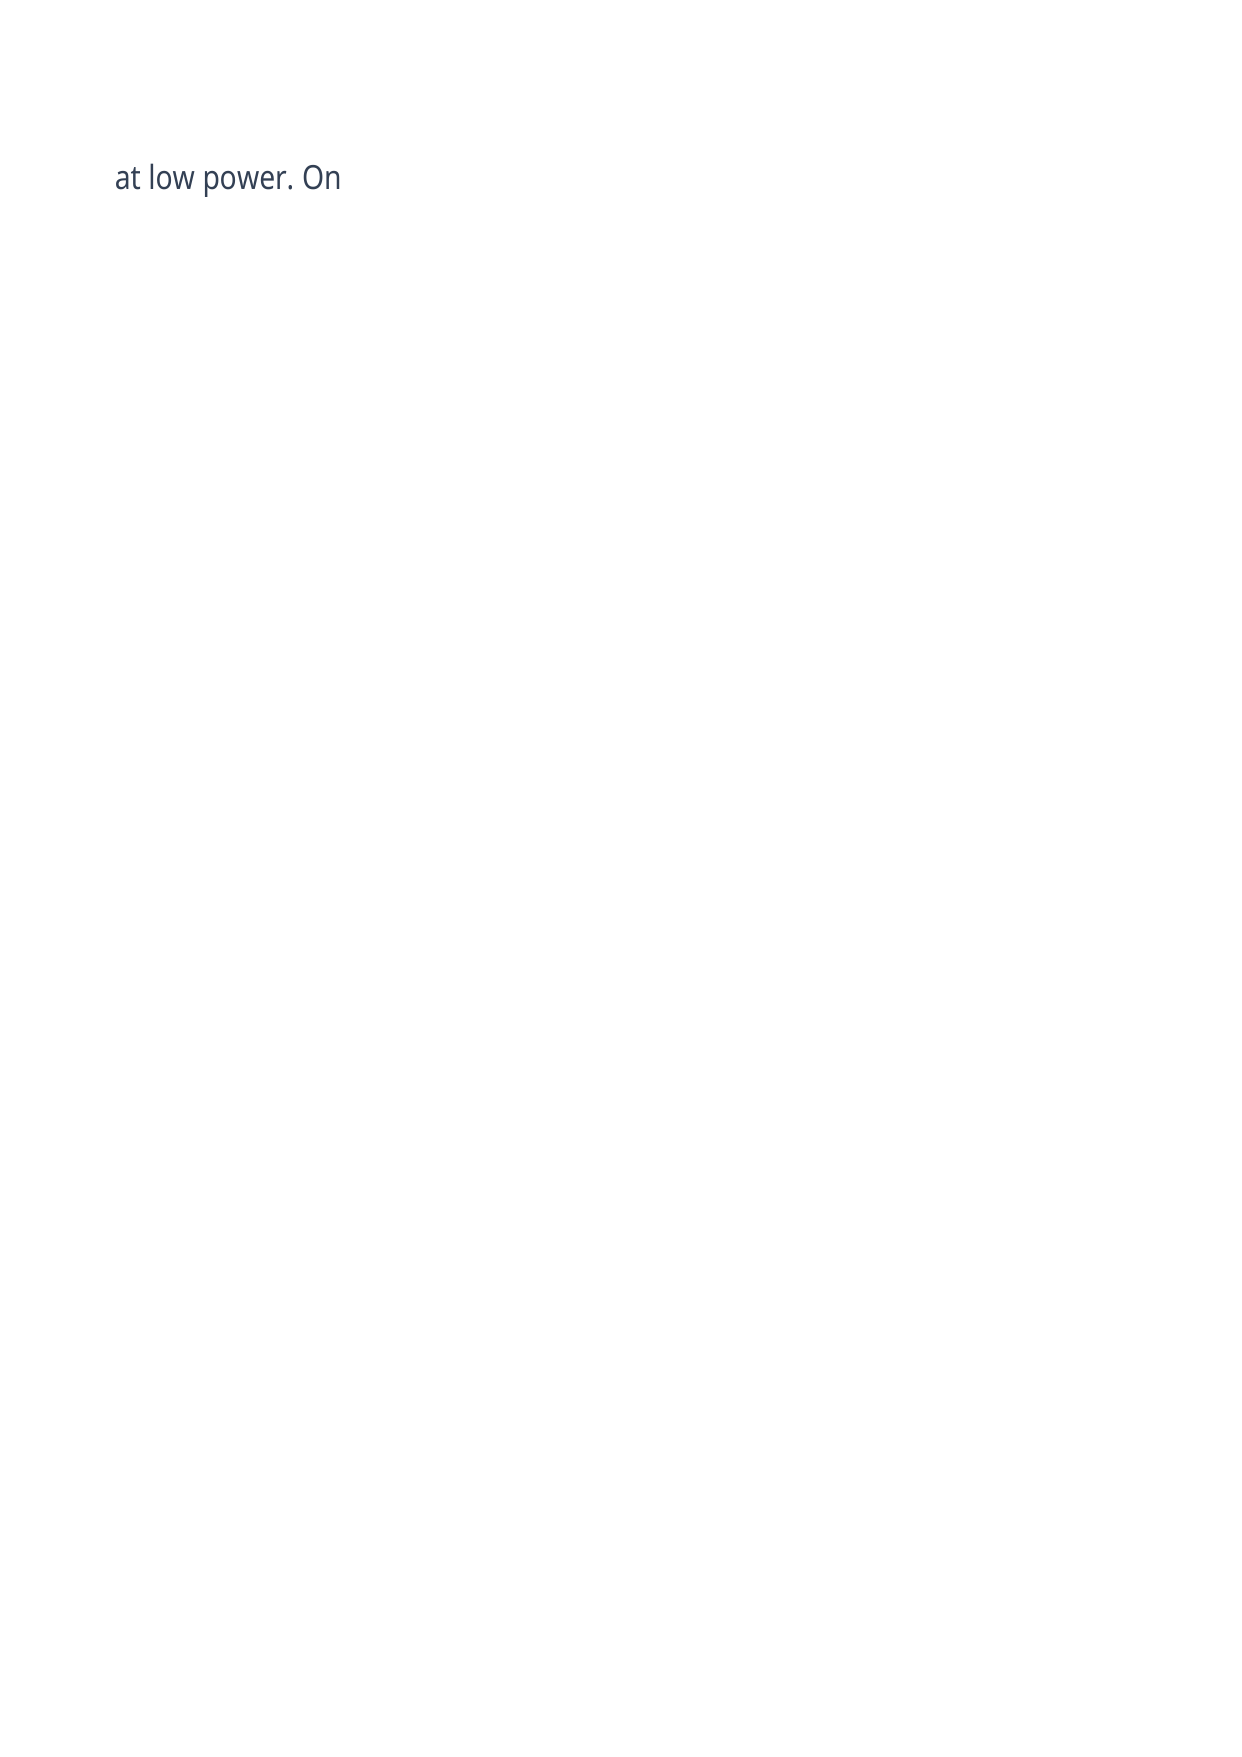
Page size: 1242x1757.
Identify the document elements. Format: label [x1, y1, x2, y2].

text [114, 154, 1134, 199]
